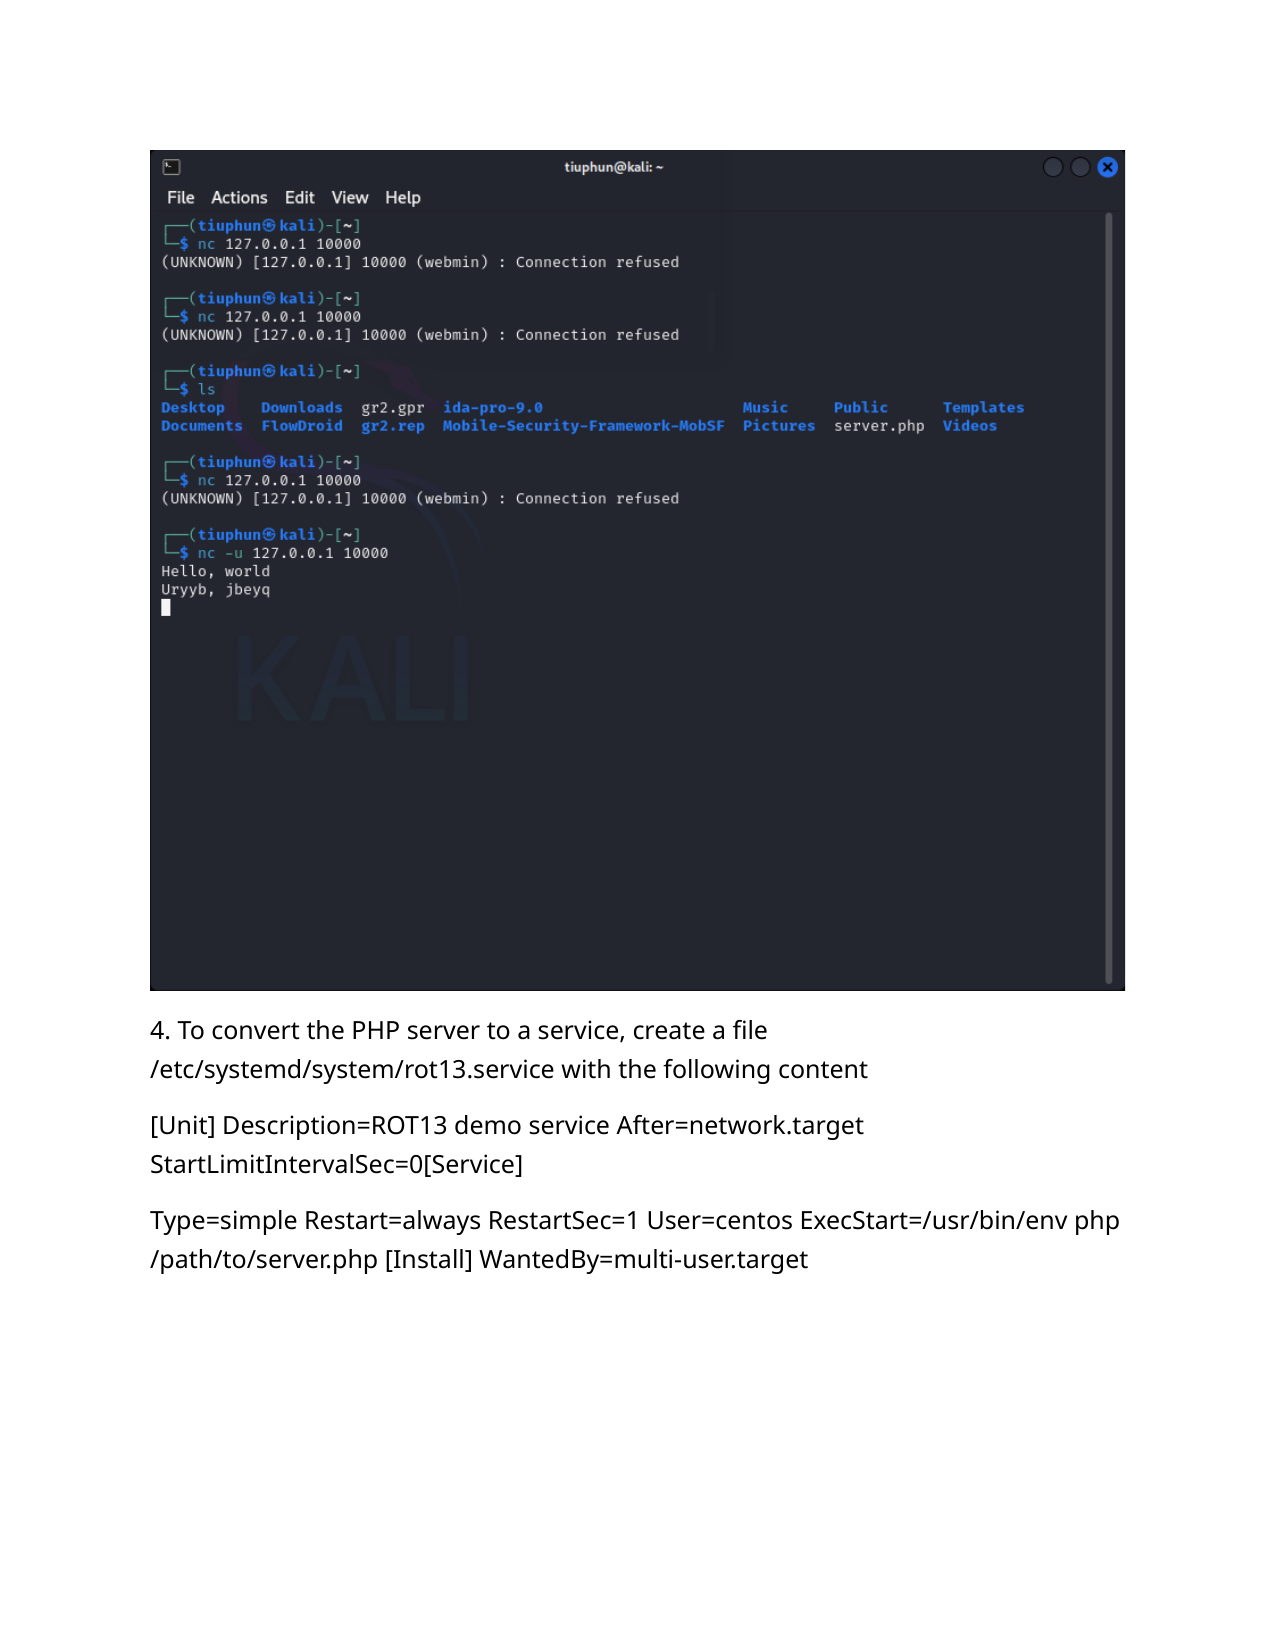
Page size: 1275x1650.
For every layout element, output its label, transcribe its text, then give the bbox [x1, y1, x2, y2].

picture [150, 150, 1125, 991]
text 4. To convert the PHP server to a service, create a file /etc/systemd/system/rot13.service with the following content [150, 1013, 1125, 1086]
text Type=simple Restart=always RestartSec=1 User=centos ExecStart=/usr/bin/env php /path/to/server.php [Install] WantedBy=multi-user.target [150, 1203, 1125, 1276]
text [Unit] Description=ROT13 demo service After=network.target StartLimitIntervalSec=0[Service] [150, 1108, 1125, 1181]
